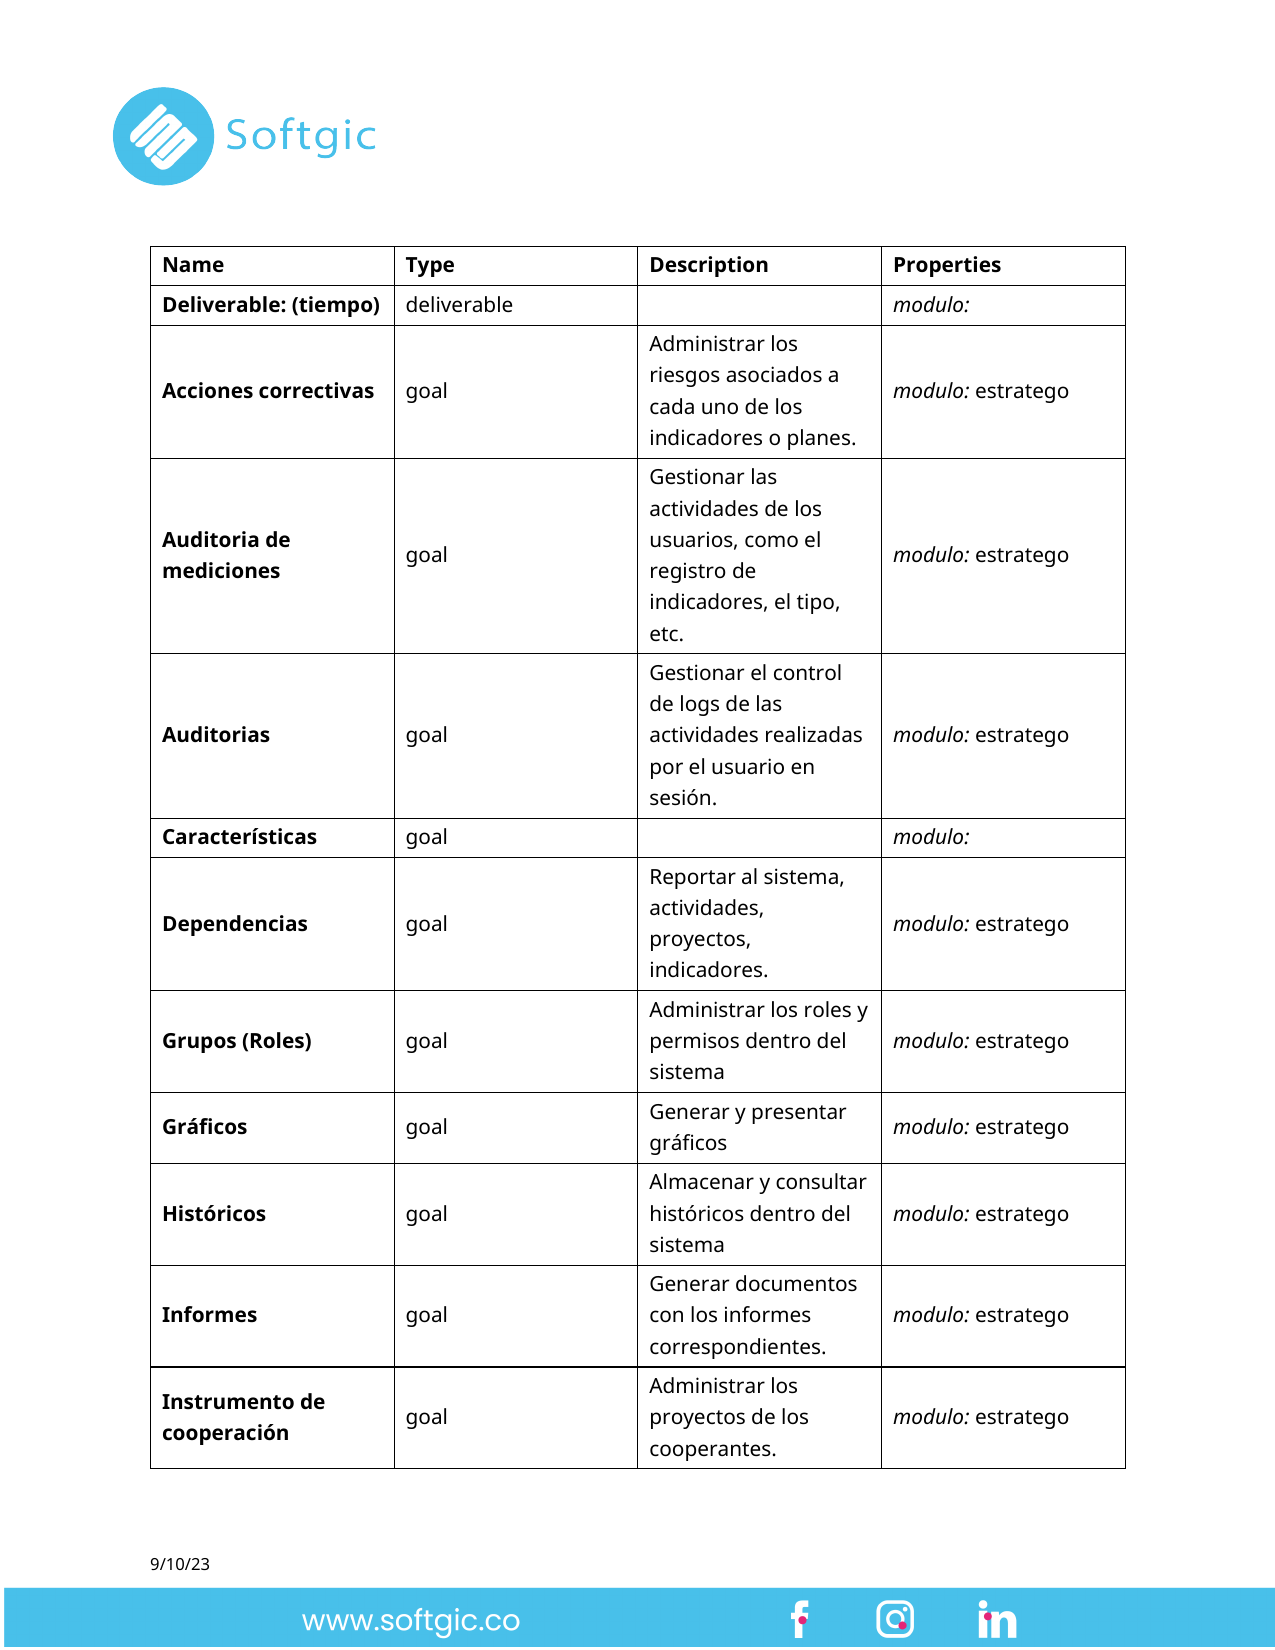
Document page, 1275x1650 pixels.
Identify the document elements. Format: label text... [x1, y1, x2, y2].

table_cell goal [395, 819, 637, 857]
table_cell Instrumento de cooperación [151, 1368, 394, 1468]
table_cell goal [395, 1368, 637, 1468]
table_cell goal [395, 1266, 637, 1366]
table_cell modulo: estratego [882, 1164, 1125, 1264]
table_cell modulo: [882, 819, 1125, 857]
table_cell goal [395, 1093, 637, 1163]
table_cell Dependencias [151, 858, 394, 990]
table_cell modulo: estratego [882, 1093, 1125, 1163]
table_cell [638, 286, 881, 324]
table_cell deliverable [395, 286, 637, 324]
table_cell Características [151, 819, 394, 857]
table_cell [638, 819, 881, 857]
table_cell goal [395, 654, 637, 818]
table_cell goal [395, 1164, 637, 1264]
picture [4, 0, 1275, 1647]
table_cell modulo: estratego [882, 1368, 1125, 1468]
table_cell Administrar los proyectos de los cooperantes. [638, 1368, 881, 1468]
table_cell Almacenar y consultar históricos dentro del sistema [638, 1164, 881, 1264]
table_header Type [395, 247, 637, 285]
table_cell goal [395, 326, 637, 458]
table_cell Informes [151, 1266, 394, 1366]
table_cell modulo: estratego [882, 654, 1125, 818]
table_cell modulo: estratego [882, 1266, 1125, 1366]
table_cell Grupos (Roles) [151, 991, 394, 1092]
table_cell Gestionar las actividades de los usuarios, como el registro de indicadores, el tipo, etc. [638, 459, 881, 653]
table_cell Deliverable: (tiempo) [151, 286, 394, 324]
table_cell modulo: estratego [882, 858, 1125, 990]
table_cell Gestionar el control de logs de las actividades realizadas por el usuario en sesión. [638, 654, 881, 818]
table_cell Administrar los riesgos asociados a cada uno de los indicadores o planes. [638, 326, 881, 458]
table_header Name [151, 247, 394, 285]
table_cell Generar documentos con los informes correspondientes. [638, 1266, 881, 1366]
table_cell Gráficos [151, 1093, 394, 1163]
table_cell Generar y presentar gráficos [638, 1093, 881, 1163]
table_cell modulo: [882, 286, 1125, 324]
table_cell Reportar al sistema, actividades, proyectos, indicadores. [638, 858, 881, 990]
table_cell Históricos [151, 1164, 394, 1264]
table_header Description [638, 247, 881, 285]
table_cell goal [395, 459, 637, 653]
table_cell goal [395, 858, 637, 990]
table_cell goal [395, 991, 637, 1092]
table_cell modulo: estratego [882, 326, 1125, 458]
table_cell Auditoria de mediciones [151, 459, 394, 653]
table_cell Auditorias [151, 654, 394, 818]
table_cell Acciones correctivas [151, 326, 394, 458]
table_cell Administrar los roles y permisos dentro del sistema [638, 991, 881, 1092]
table_header Properties [882, 247, 1125, 285]
table_cell modulo: estratego [882, 991, 1125, 1092]
table_cell modulo: estratego [882, 459, 1125, 653]
